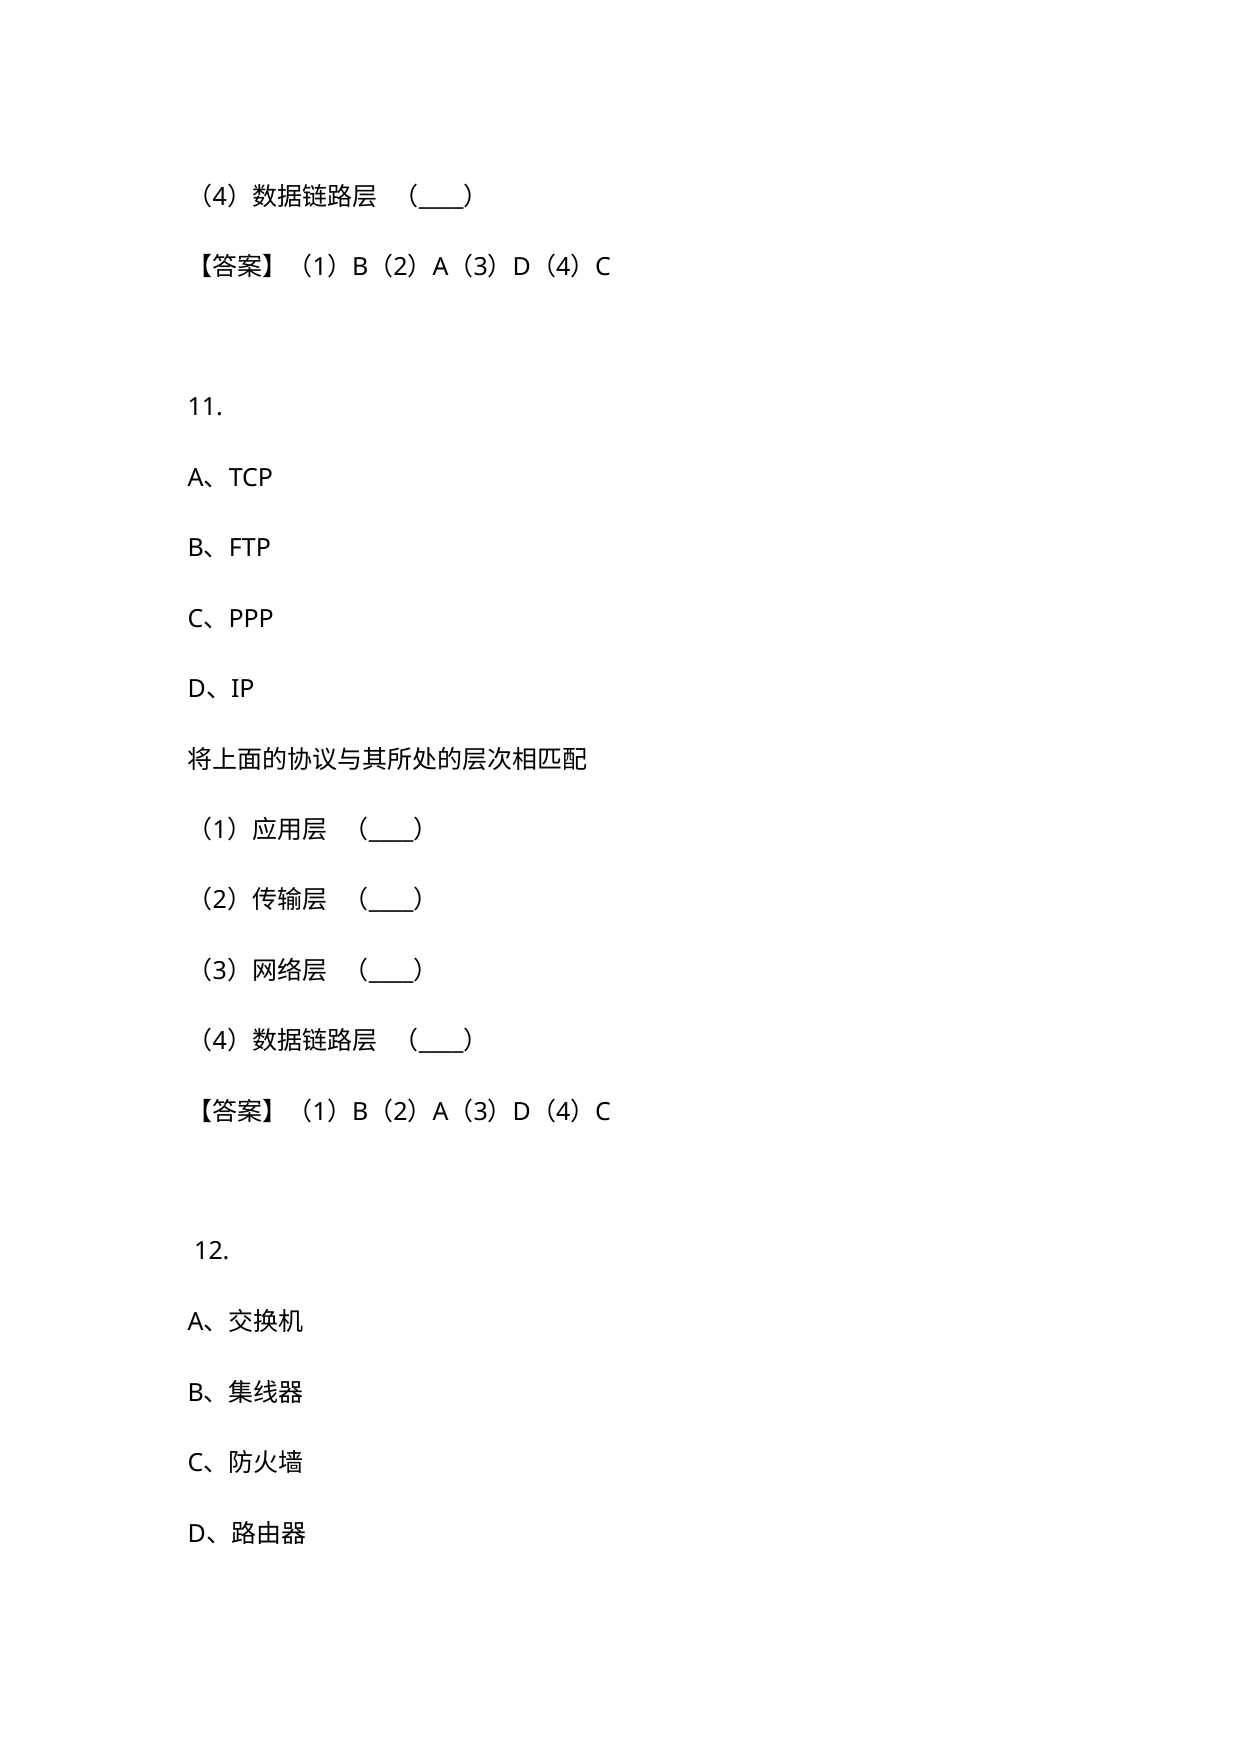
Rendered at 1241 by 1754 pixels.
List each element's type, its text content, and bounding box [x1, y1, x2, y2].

text B、FTP [187, 513, 1053, 578]
text （3）网络层 （____） [187, 936, 1053, 1001]
text C、防火墙 [187, 1428, 1053, 1493]
text 【答案】（1）B（2）A（3）D（4）C [187, 232, 1053, 297]
text （4）数据链路层 （____） [187, 162, 1053, 227]
text 12. [187, 1217, 1053, 1282]
text D、IP [187, 654, 1053, 719]
text （1）应用层 （____） [187, 795, 1053, 860]
text 将上面的协议与其所处的层次相匹配 [187, 725, 1053, 790]
text A、交换机 [187, 1287, 1053, 1352]
text （2）传输层 （____） [187, 866, 1053, 931]
text D、路由器 [187, 1499, 1053, 1564]
text A、TCP [187, 443, 1053, 508]
text 11. [187, 373, 1053, 438]
text B、集线器 [187, 1358, 1053, 1423]
text （4）数据链路层 （____） [187, 1006, 1053, 1071]
text 【答案】（1）B（2）A（3）D（4）C [187, 1077, 1053, 1142]
text C、PPP [187, 584, 1053, 649]
